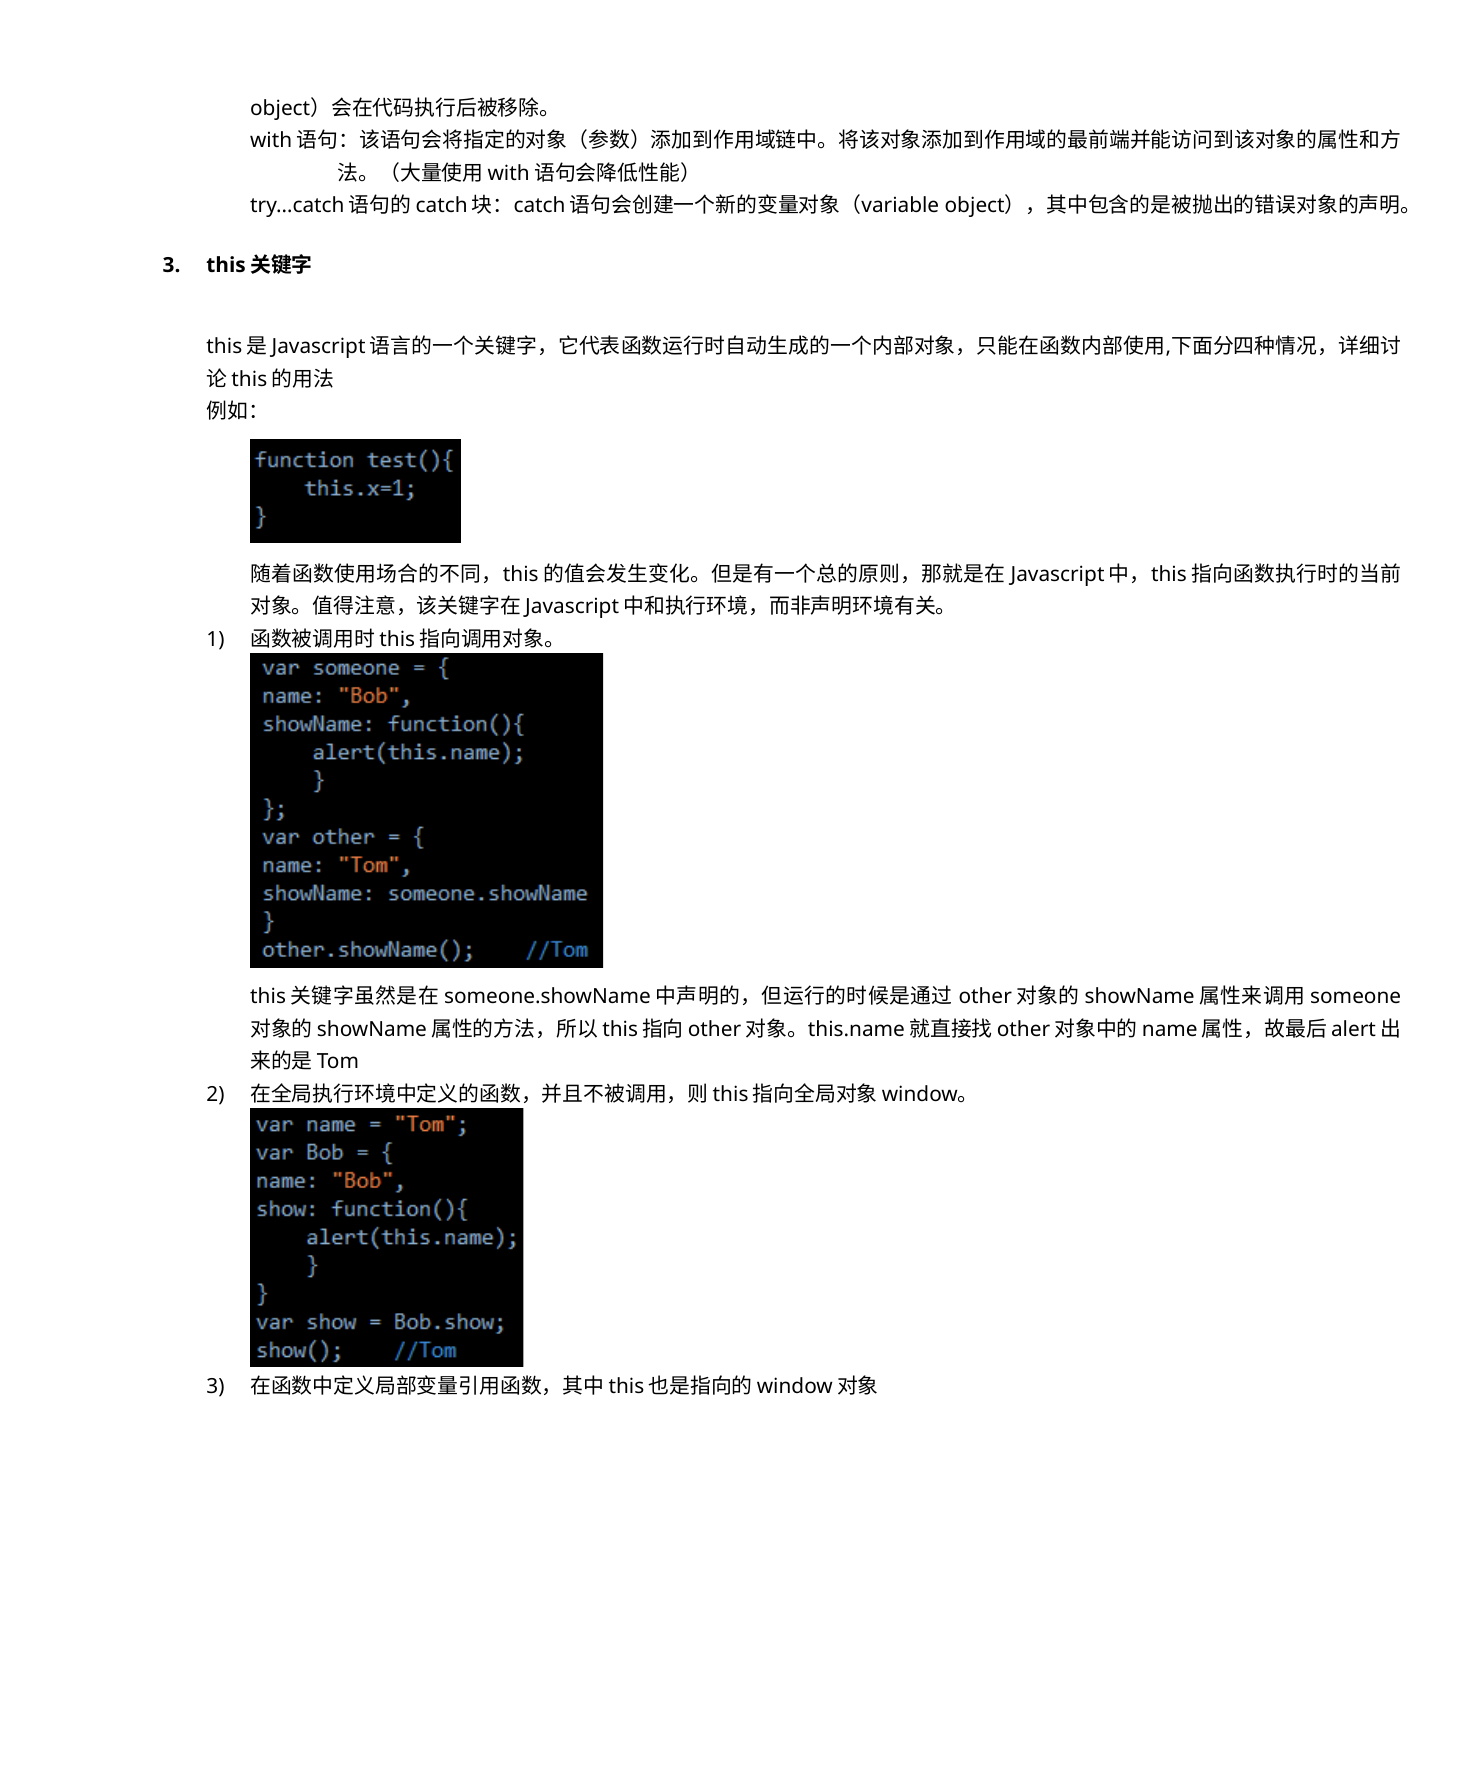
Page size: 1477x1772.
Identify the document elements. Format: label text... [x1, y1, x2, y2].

text 例如： [206, 393, 1401, 426]
text 法。（大量使用with语句会降低性能） [294, 155, 1401, 187]
list this关键字虽然是在someone.showName中声明的，但运行的时候是通过other对象的showName属性来调用someone对象的showName属性的方法，所以this指向other对象。this.name就直接找other对象中的name属性，故最后alert出来的是Tom [250, 978, 1401, 1076]
picture [250, 1108, 524, 1367]
text with语句：该语句会将指定的对象（参数）添加到作用域链中。将该对象添加到作用域的最前端并能访问到该对象的属性和方 [75, 122, 1401, 155]
picture [250, 653, 604, 968]
list 随着函数使用场合的不同，this的值会发生变化。但是有一个总的原则，那就是在Javascript中，this指向函数执行时的当前对象。值得注意，该关键字在Javascript中和执行环境，而非声明环境有关。 [250, 556, 1401, 621]
list 在全局执行环境中定义的函数，并且不被调用，则this指向全局对象window。 [206, 1076, 1401, 1108]
subtitle this关键字 [162, 247, 1401, 279]
picture [250, 439, 461, 543]
list 在函数中定义局部变量引用函数，其中this也是指向的window对象 [206, 1368, 1401, 1401]
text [250, 90, 1401, 122]
list 函数被调用时this指向调用对象。 [206, 621, 1401, 653]
text this是Javascript语言的一个关键字，它代表函数运行时自动生成的一个内部对象，只能在函数内部使用,下面分四种情况，详细讨论this的用法 [206, 328, 1401, 393]
text try…catch语句的catch块：catch语句会创建一个新的变量对象（variable object），其中包含的是被抛出的错误对象的声明。 [75, 187, 1401, 220]
